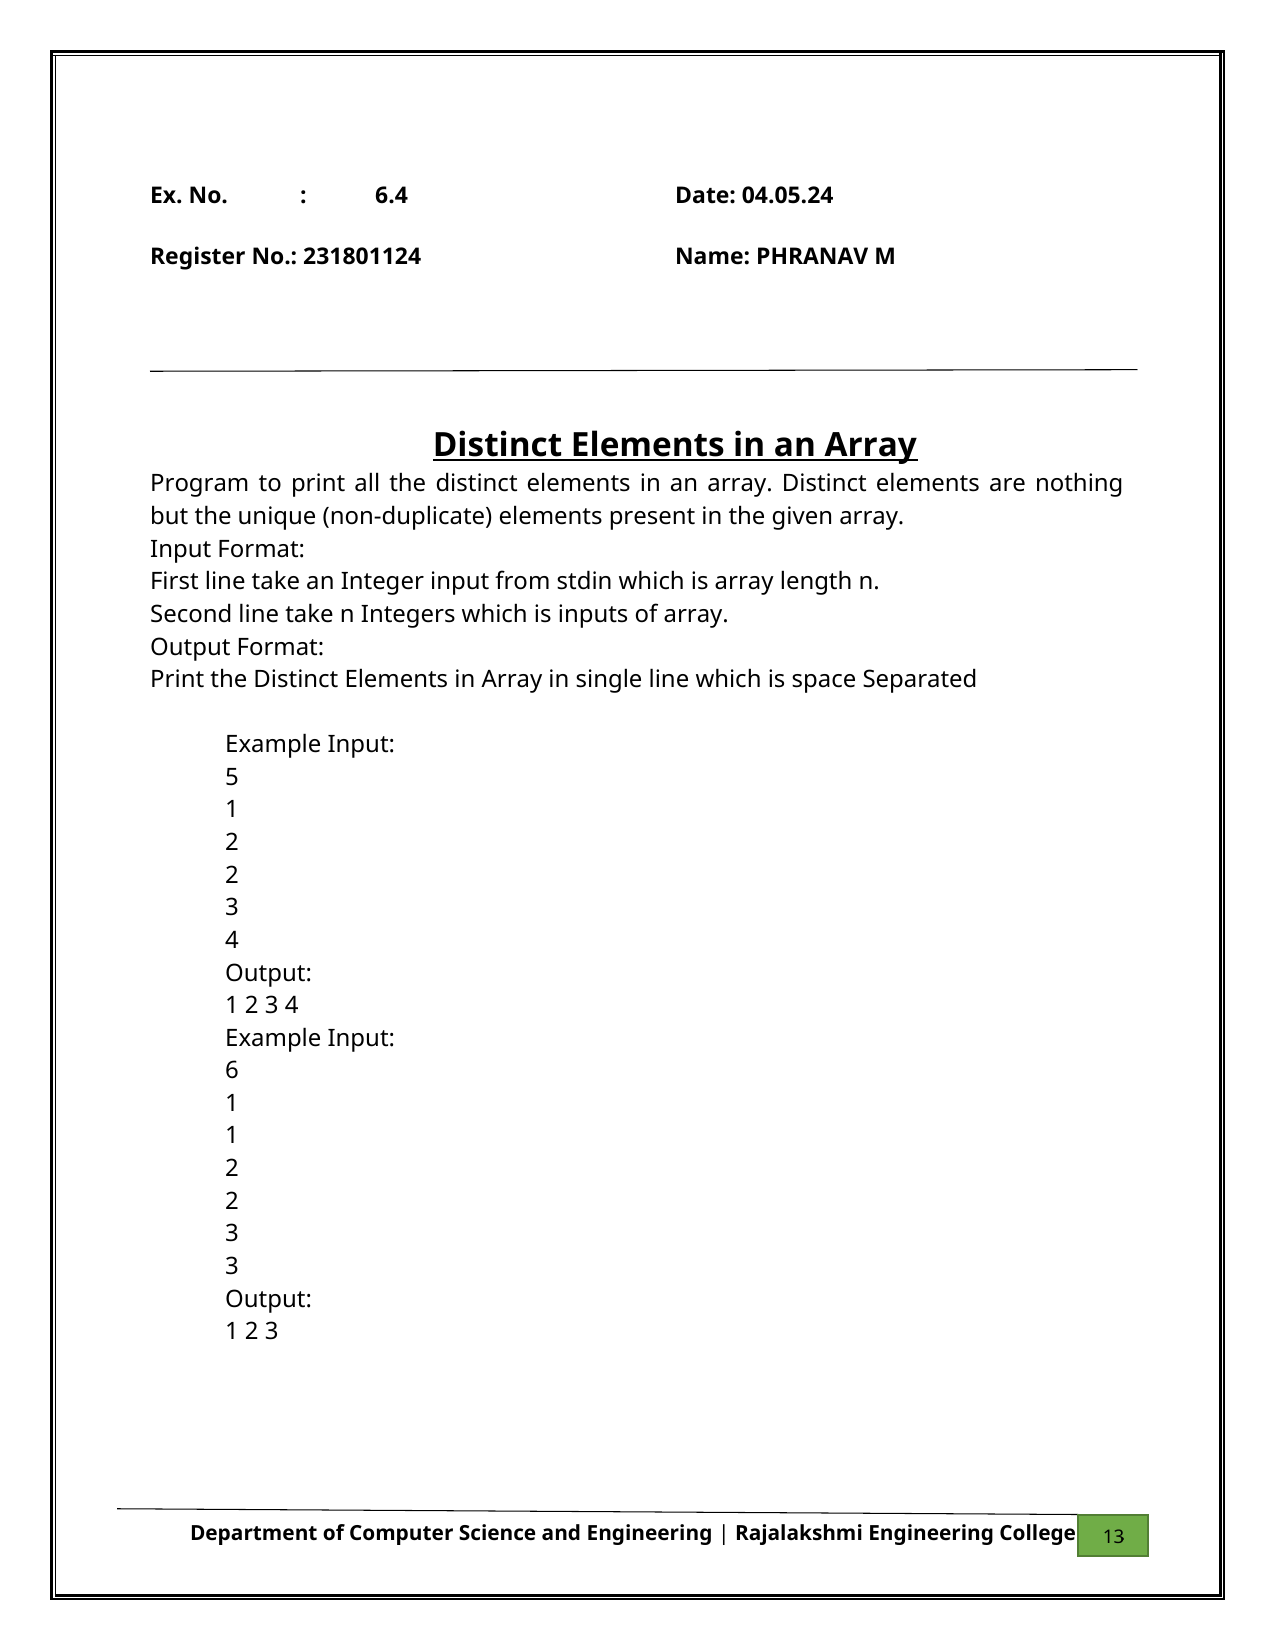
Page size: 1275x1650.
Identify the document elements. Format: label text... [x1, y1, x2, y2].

text 3 [225, 1249, 1125, 1281]
text Output: [225, 955, 1125, 988]
text 1 [225, 1086, 1125, 1118]
text 3 [225, 1216, 1125, 1249]
text First line take an Integer input from stdin which is array length n. [150, 564, 1125, 597]
text Program to print all the distinct elements in an array. Distinct elements are nothing but the unique (non-duplicate) elements present in the given array. [150, 466, 1125, 531]
text Input Format: [150, 531, 1125, 564]
text 2 [225, 825, 1125, 857]
text 6 [225, 1053, 1125, 1086]
text 2 [225, 1151, 1125, 1183]
text 1 2 3 [225, 1314, 1125, 1347]
text Second line take n Integers which is inputs of array. [150, 597, 1125, 629]
text Register No.: 231801124 Name: PHRANAV M [150, 239, 1125, 271]
text 5 [225, 760, 1125, 792]
text 3 [225, 890, 1125, 923]
text 2 [225, 857, 1125, 890]
text Output: [225, 1281, 1125, 1314]
text Output Format: [150, 629, 1125, 662]
text 1 [225, 792, 1125, 825]
text 2 [225, 1183, 1125, 1216]
text 1 2 3 4 [225, 988, 1125, 1021]
text Ex. No. : 6.4 Date: 04.05.24 [150, 179, 1125, 210]
list Distinct Elements in an Array [225, 421, 1125, 466]
text Example Input: [225, 1021, 1125, 1053]
text 4 [225, 923, 1125, 955]
text Example Input: [225, 727, 1125, 760]
text 1 [225, 1118, 1125, 1151]
text Print the Distinct Elements in Array in single line which is space Separated [150, 662, 1125, 694]
